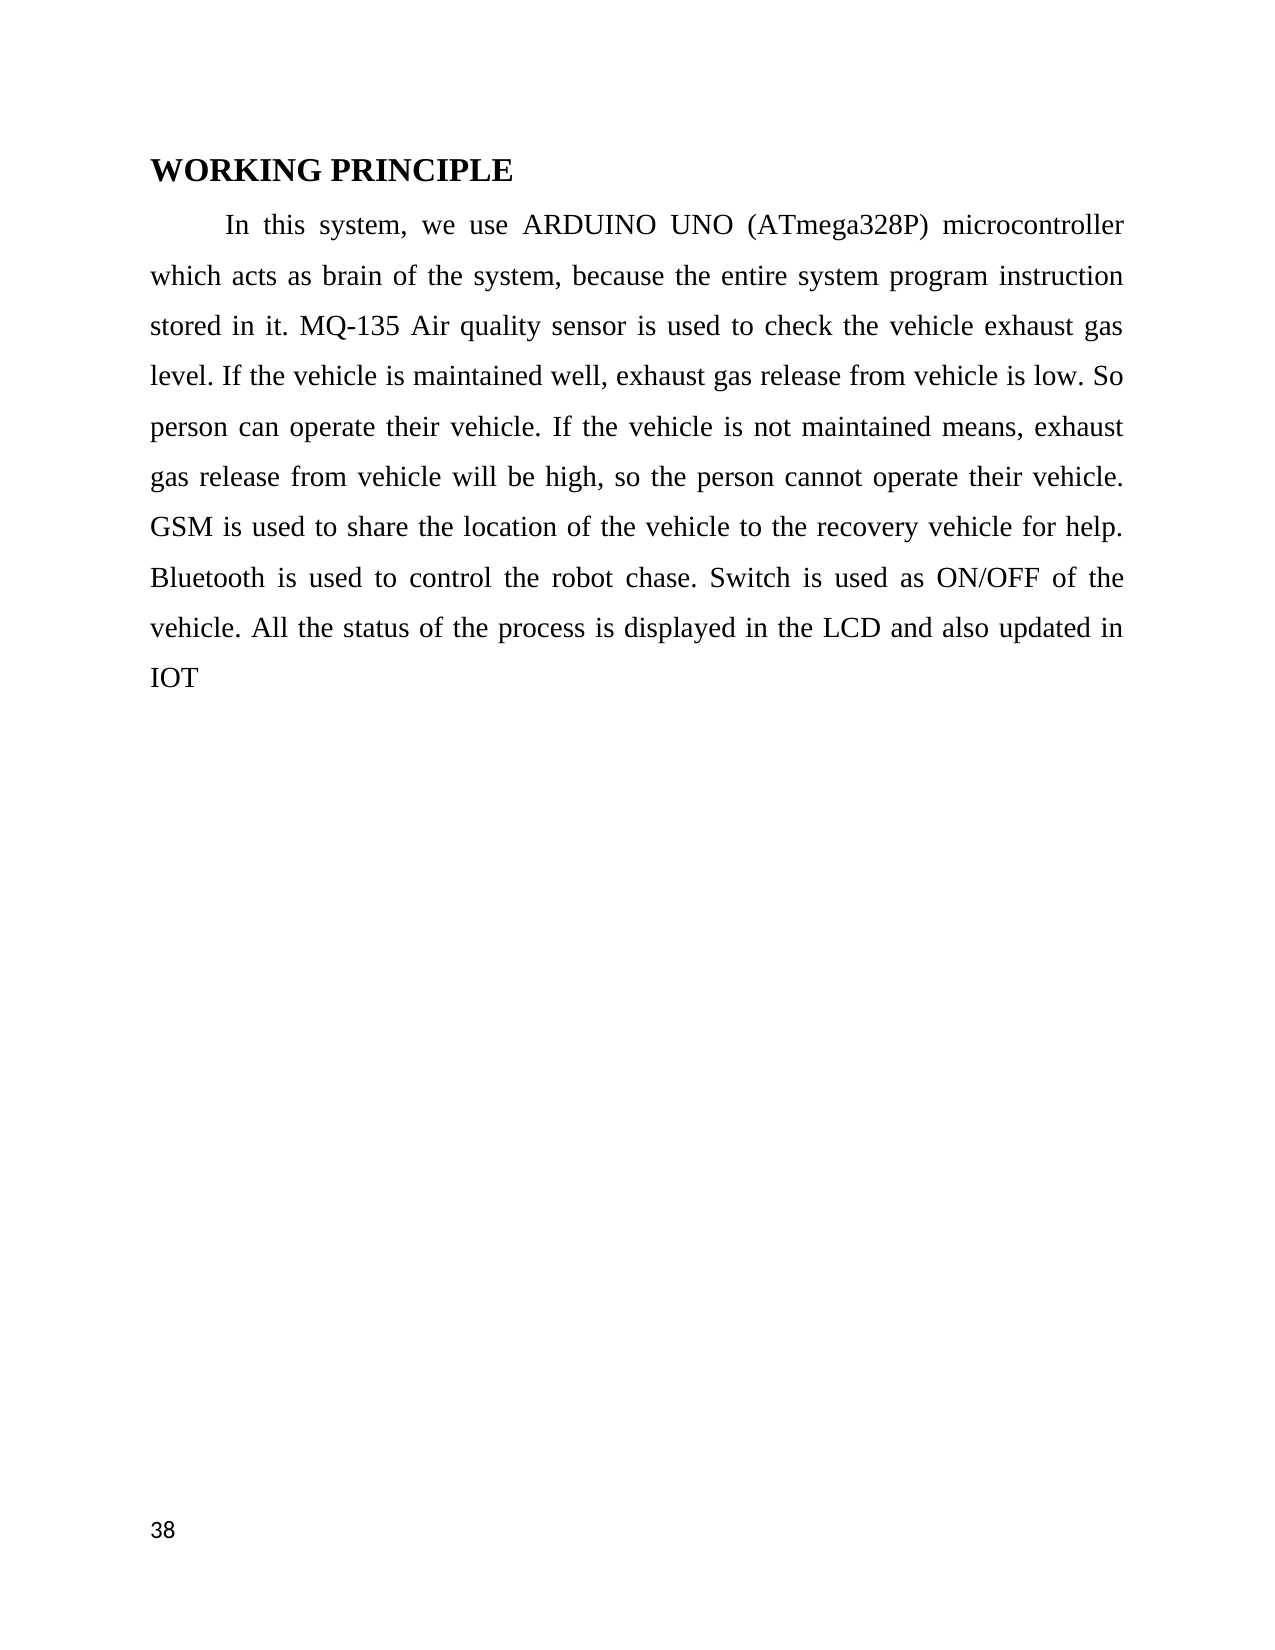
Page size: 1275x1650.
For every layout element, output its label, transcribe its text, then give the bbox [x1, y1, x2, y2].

text In this system, we use ARDUINO UNO (ATmega328P) microcontroller which acts as brain of the system, because the entire system program instruction stored in it. MQ-135 Air quality sensor is used to check the vehicle exhaust gas level. If the vehicle is maintained well, exhaust gas release from vehicle is low. So person can operate their vehicle. If the vehicle is not maintained means, exhaust gas release from vehicle will be high, so the person cannot operate their vehicle. GSM is used to share the location of the vehicle to the recovery vehicle for help. Bluetooth is used to control the robot chase. Switch is used as ON/OFF of the vehicle. All the status of the process is displayed in the LCD and also updated in IOT [150, 207, 1125, 694]
text WORKING PRINCIPLE [150, 150, 1125, 188]
